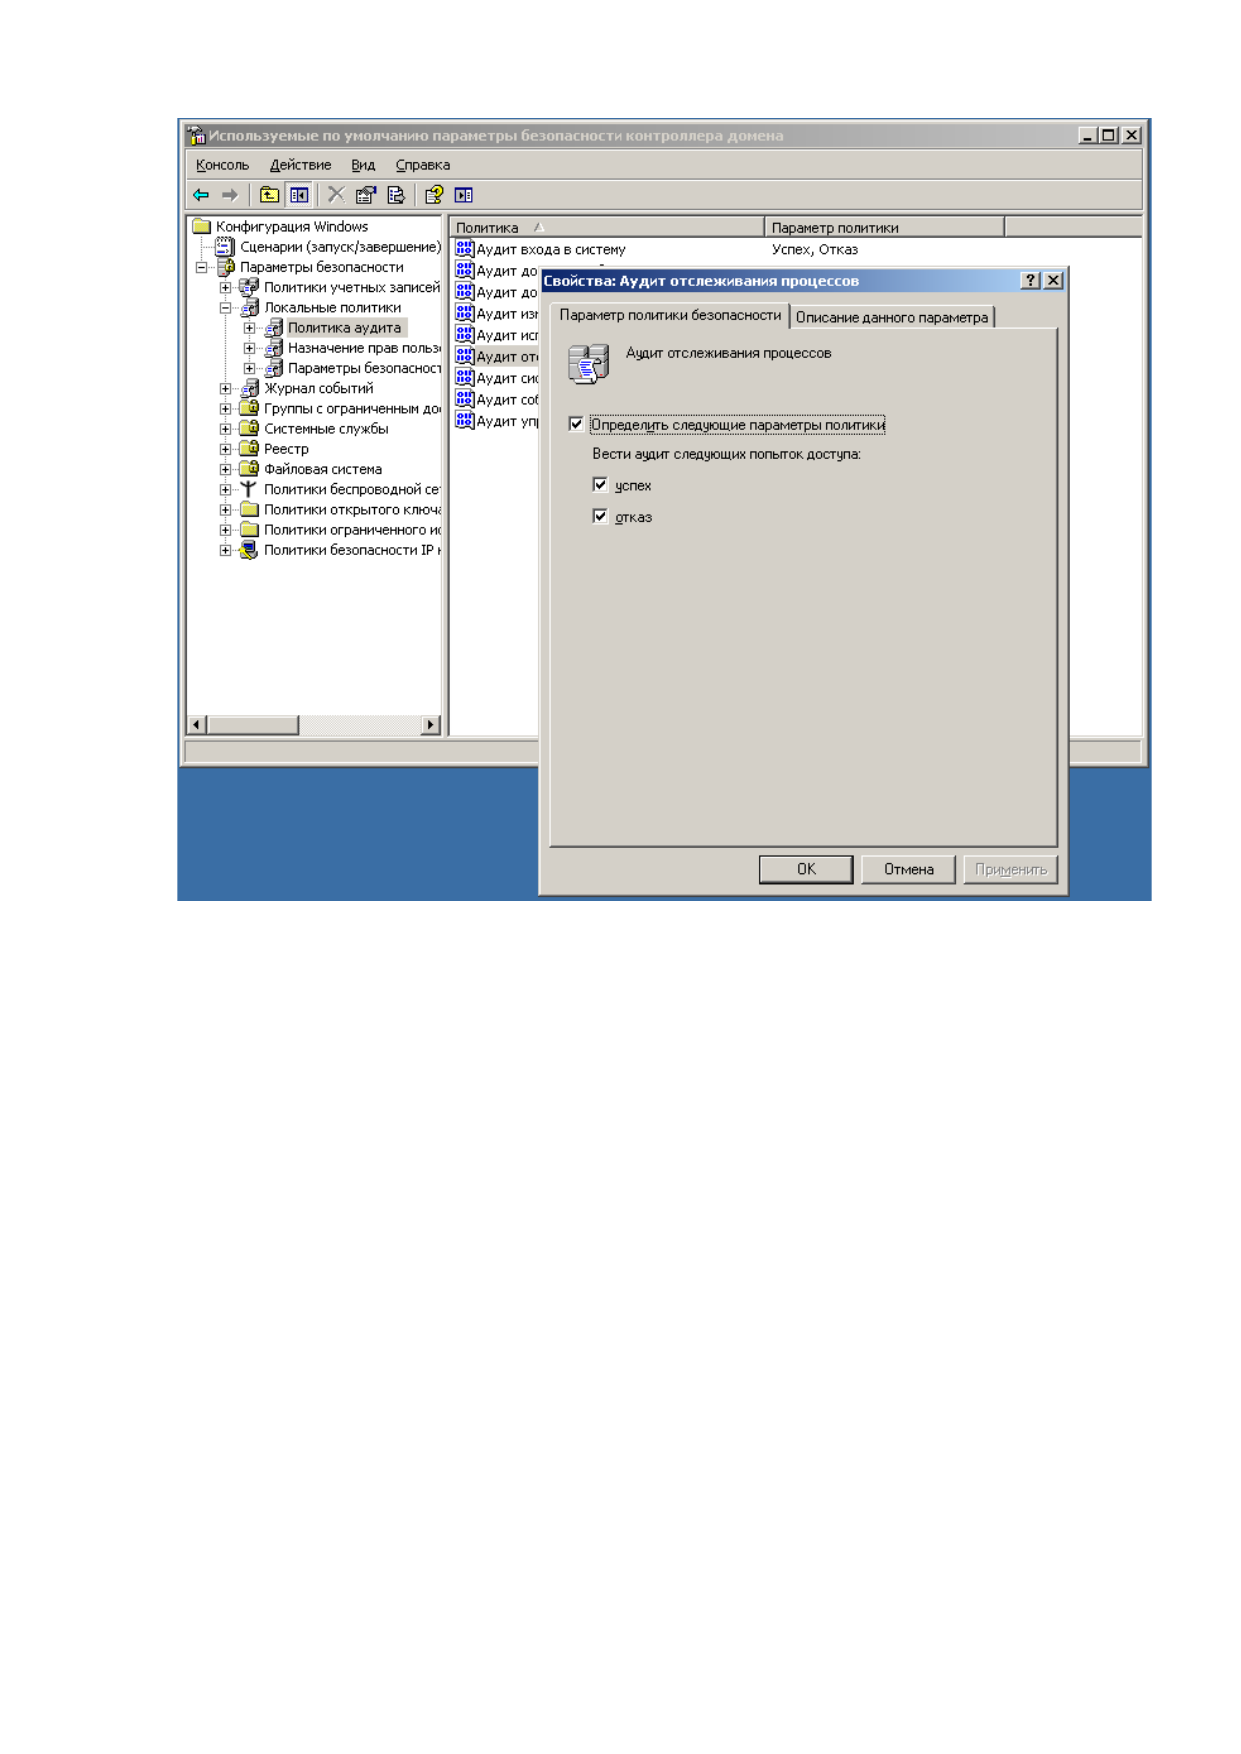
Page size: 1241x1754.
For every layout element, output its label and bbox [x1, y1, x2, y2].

picture [177, 118, 1152, 901]
